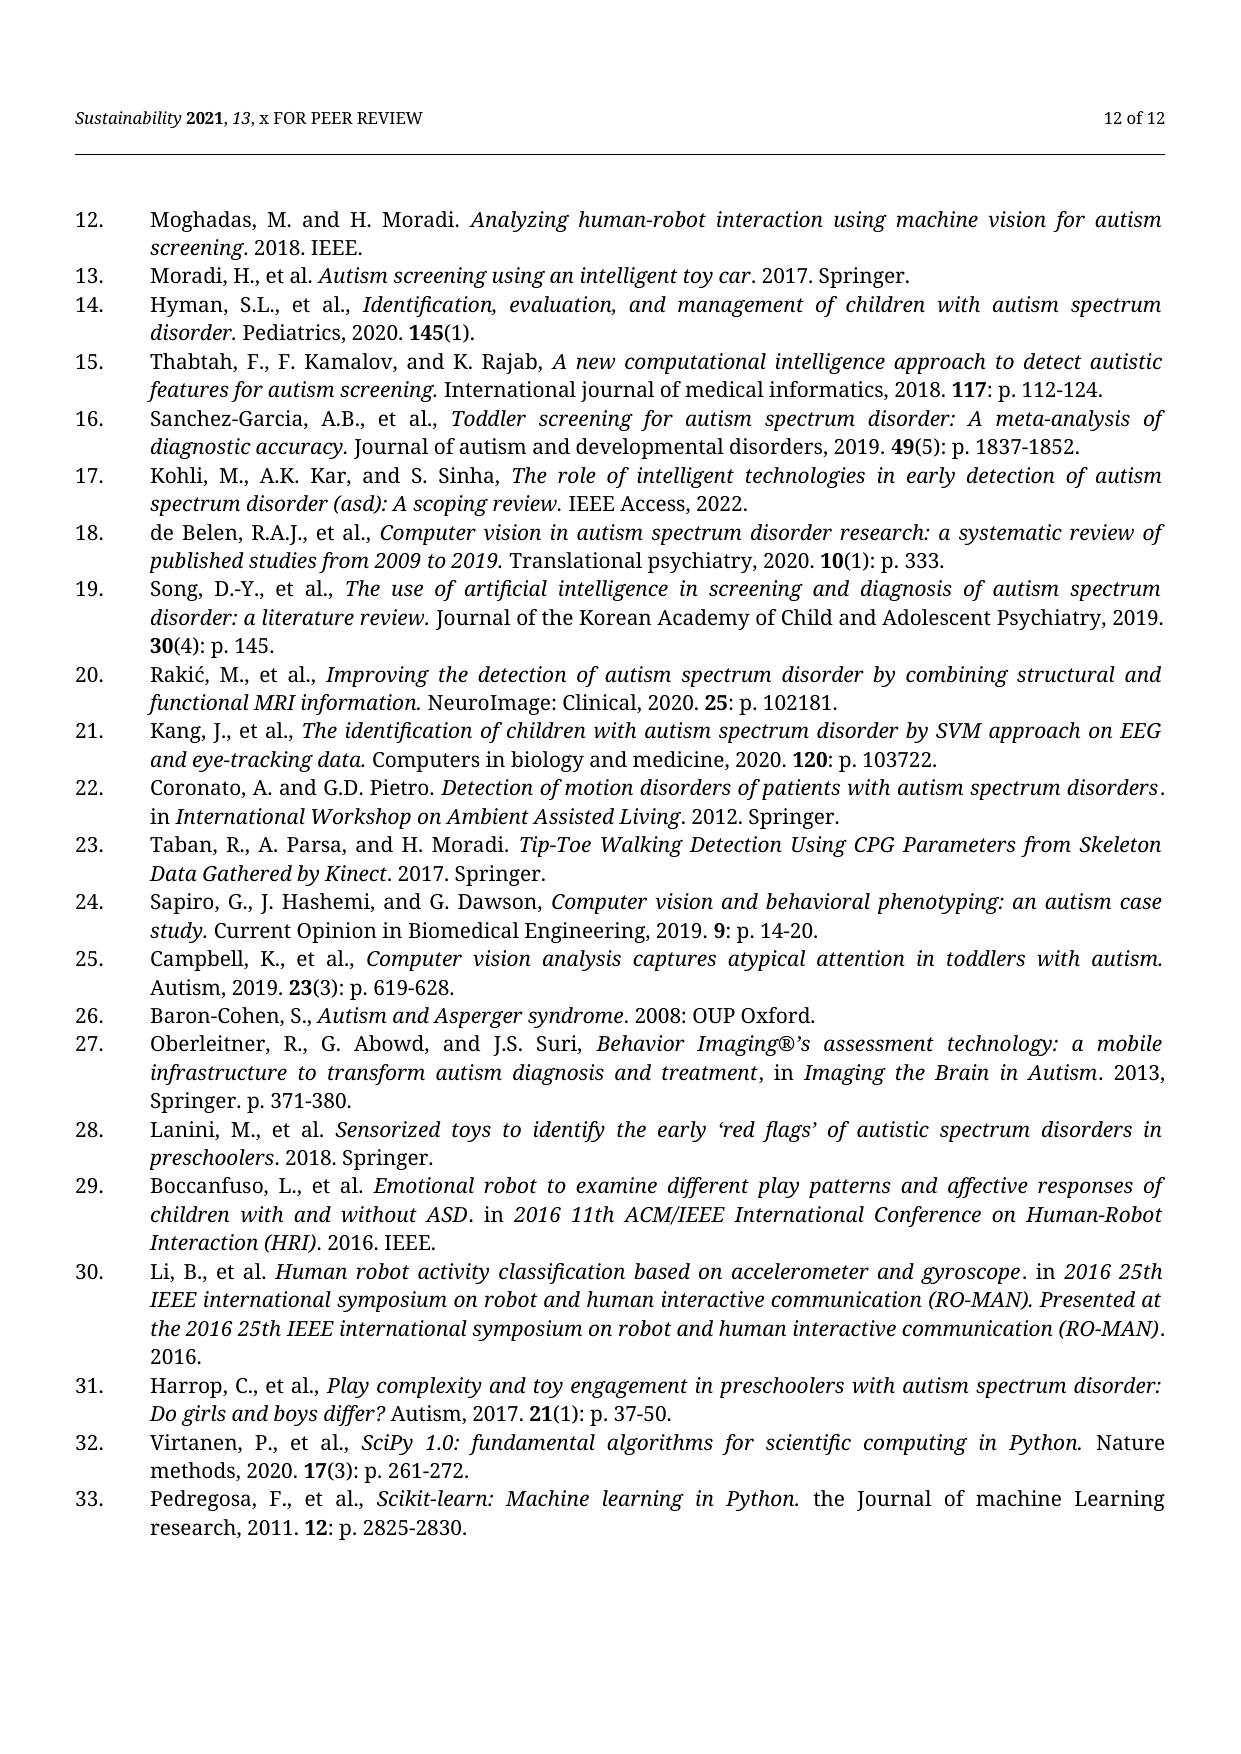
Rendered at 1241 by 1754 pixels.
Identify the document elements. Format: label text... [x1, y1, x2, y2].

text 22. Coronato, A. and G.D. Pietro. Detection of motion disorders of patients with autism spectrum disorders. in International Workshop on Ambient Assisted Living. 2012. Springer. [75, 773, 1165, 830]
text 25. Campbell, K., et al., Computer vision analysis captures atypical attention in toddlers with autism. Autism, 2019. 23(3): p. 619-628. [75, 944, 1165, 1001]
text 12. Moghadas, M. and H. Moradi. Analyzing human-robot interaction using machine vision for autism screening. 2018. IEEE. [75, 205, 1165, 262]
text 29. Boccanfuso, L., et al. Emotional robot to examine different play patterns and affective responses of children with and without ASD. in 2016 11th ACM/IEEE International Conference on Human-Robot Interaction (HRI). 2016. IEEE. [75, 1172, 1165, 1257]
text 26. Baron-Cohen, S., Autism and Asperger syndrome. 2008: OUP Oxford. [75, 1001, 1165, 1029]
text 13. Moradi, H., et al. Autism screening using an intelligent toy car. 2017. Springer. [75, 262, 1165, 290]
text 24. Sapiro, G., J. Hashemi, and G. Dawson, Computer vision and behavioral phenotyping: an autism case study. Current Opinion in Biomedical Engineering, 2019. 9: p. 14-20. [75, 887, 1165, 944]
text 30. Li, B., et al. Human robot activity classification based on accelerometer and gyroscope. in 2016 25th IEEE international symposium on robot and human interactive communication (RO-MAN). Presented at the 2016 25th IEEE international symposium on robot and human interactive communication (RO-MAN). 2016. [75, 1257, 1165, 1371]
text 32. Virtanen, P., et al., SciPy 1.0: fundamental algorithms for scientific computing in Python. Nature methods, 2020. 17(3): p. 261-272. [75, 1428, 1165, 1484]
text 15. Thabtah, F., F. Kamalov, and K. Rajab, A new computational intelligence approach to detect autistic features for autism screening. International journal of medical informatics, 2018. 117: p. 112-124. [75, 347, 1165, 404]
text 19. Song, D.-Y., et al., The use of artificial intelligence in screening and diagnosis of autism spectrum disorder: a literature review. Journal of the Korean Academy of Child and Adolescent Psychiatry, 2019. 30(4): p. 145. [75, 574, 1165, 660]
text 27. Oberleitner, R., G. Abowd, and J.S. Suri, Behavior Imaging®’s assessment technology: a mobile infrastructure to transform autism diagnosis and treatment, in Imaging the Brain in Autism. 2013, Springer. p. 371-380. [75, 1029, 1165, 1115]
text 16. Sanchez-Garcia, A.B., et al., Toddler screening for autism spectrum disorder: A meta-analysis of diagnostic accuracy. Journal of autism and developmental disorders, 2019. 49(5): p. 1837-1852. [75, 404, 1165, 461]
text 33. Pedregosa, F., et al., Scikit-learn: Machine learning in Python. the Journal of machine Learning research, 2011. 12: p. 2825-2830. [75, 1484, 1165, 1541]
text 21. Kang, J., et al., The identification of children with autism spectrum disorder by SVM approach on EEG and eye-tracking data. Computers in biology and medicine, 2020. 120: p. 103722. [75, 717, 1165, 773]
text 14. Hyman, S.L., et al., Identification, evaluation, and management of children with autism spectrum disorder. Pediatrics, 2020. 145(1). [75, 290, 1165, 347]
text 20. Rakić, M., et al., Improving the detection of autism spectrum disorder by combining structural and functional MRI information. NeuroImage: Clinical, 2020. 25: p. 102181. [75, 660, 1165, 717]
text 28. Lanini, M., et al. Sensorized toys to identify the early ‘red flags’ of autistic spectrum disorders in preschoolers. 2018. Springer. [75, 1115, 1165, 1172]
text 17. Kohli, M., A.K. Kar, and S. Sinha, The role of intelligent technologies in early detection of autism spectrum disorder (asd): A scoping review. IEEE Access, 2022. [75, 461, 1165, 518]
text 31. Harrop, C., et al., Play complexity and toy engagement in preschoolers with autism spectrum disorder: Do girls and boys differ? Autism, 2017. 21(1): p. 37-50. [75, 1371, 1165, 1428]
text 23. Taban, R., A. Parsa, and H. Moradi. Tip-Toe Walking Detection Using CPG Parameters from Skeleton Data Gathered by Kinect. 2017. Springer. [75, 830, 1165, 887]
text 18. de Belen, R.A.J., et al., Computer vision in autism spectrum disorder research: a systematic review of published studies from 2009 to 2019. Translational psychiatry, 2020. 10(1): p. 333. [75, 518, 1165, 574]
